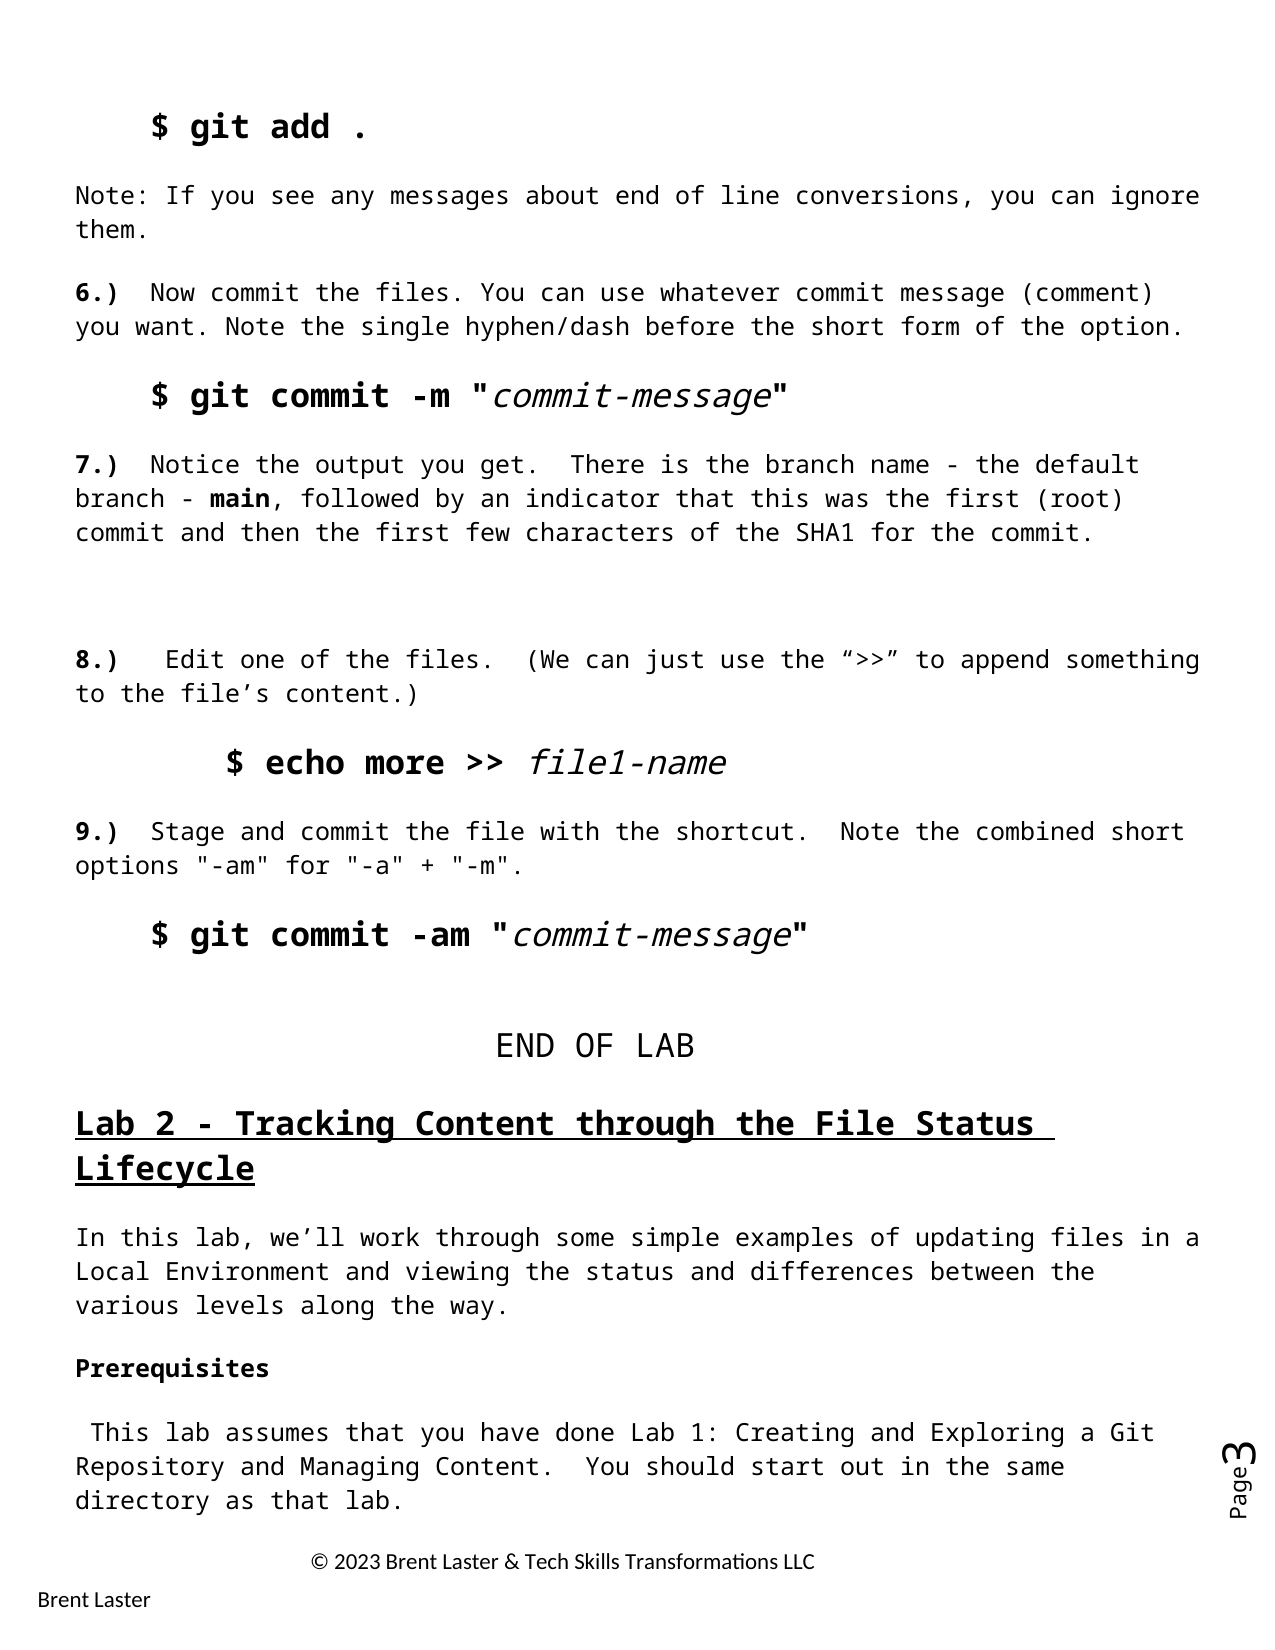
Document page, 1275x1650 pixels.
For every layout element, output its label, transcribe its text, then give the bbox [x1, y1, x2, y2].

subtitle 8.) Edit one of the files. (We can just use the “>>” to append something to the file’s content.) [75, 641, 1200, 709]
subtitle $ git add . [75, 103, 1200, 148]
subtitle 6.) Now commit the files. You can use whatever commit message (comment) you want. Note the single hyphen/dash before the short form of the option. [75, 275, 1200, 343]
subtitle Note: If you see any messages about end of line conversions, you can ignore them. [75, 178, 1200, 246]
text END OF LAB [75, 1022, 1200, 1067]
text $ git commit -am "commit-message" [75, 911, 1200, 956]
text $ git commit -m "commit-message" [75, 372, 1200, 418]
subtitle 9.) Stage and commit the file with the shortcut. Note the combined short options "-am" for "-a" + "-m". [75, 813, 1200, 881]
subtitle In this lab, we’ll work through some simple examples of updating files in a Local Environment and viewing the status and differences between the various levels along the way. [75, 1220, 1200, 1322]
subtitle 7.) Notice the output you get. There is the branch name - the default branch - main, followed by an indicator that this was the first (root) commit and then the first few characters of the SHA1 for the commit. [75, 447, 1200, 549]
subtitle $ echo more >> file1-name [75, 739, 1200, 784]
subtitle Lab 2 - Tracking Content through the File Status Lifecycle [75, 1100, 1200, 1191]
subtitle Prerequisites [75, 1351, 1200, 1385]
